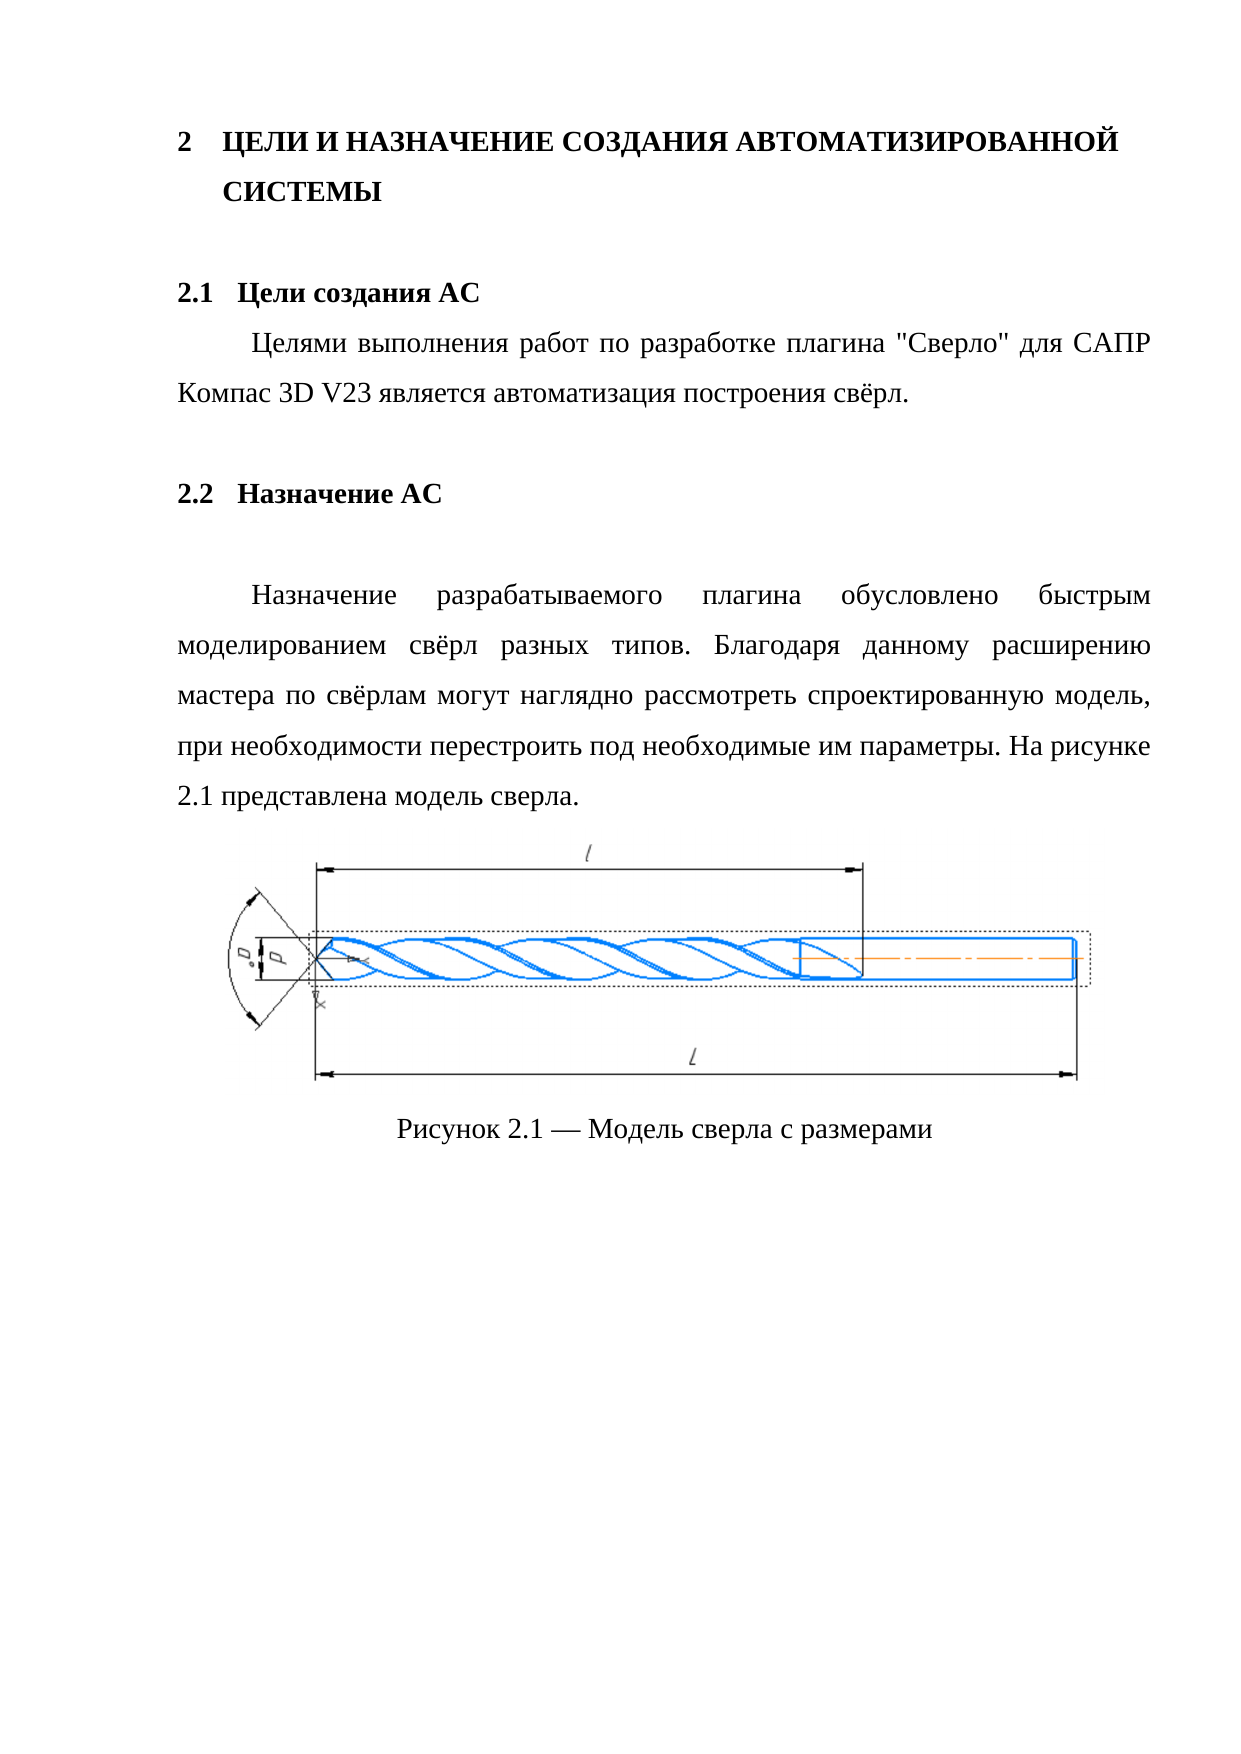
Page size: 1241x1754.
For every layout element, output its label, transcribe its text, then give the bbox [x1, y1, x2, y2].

subtitle Цели создания АС [177, 275, 1152, 308]
text Рисунок 2.1 — Модель сверла с размерами [177, 1111, 1152, 1145]
subtitle Назначение АС [177, 476, 1152, 510]
picture [225, 829, 1104, 1095]
text Целями выполнения работ по разработке плагина "Сверло" для САПР Компас 3D V23 является автоматизация построения свёрл. [177, 325, 1152, 409]
subtitle ЦЕЛИ И НАЗНАЧЕНИЕ СОЗДАНИЯ АВТОМАТИЗИРОВАННОЙ СИСТЕМЫ [177, 124, 1152, 208]
text Назначение разрабатываемого плагина обусловлено быстрым моделированием свёрл разных типов. Благодаря данному расширению мастера по свёрлам могут наглядно рассмотреть спроектированную модель, при необходимости перестроить под необходимые им параметры. На рисунке 2.1 представлена модель сверла. [177, 577, 1152, 812]
